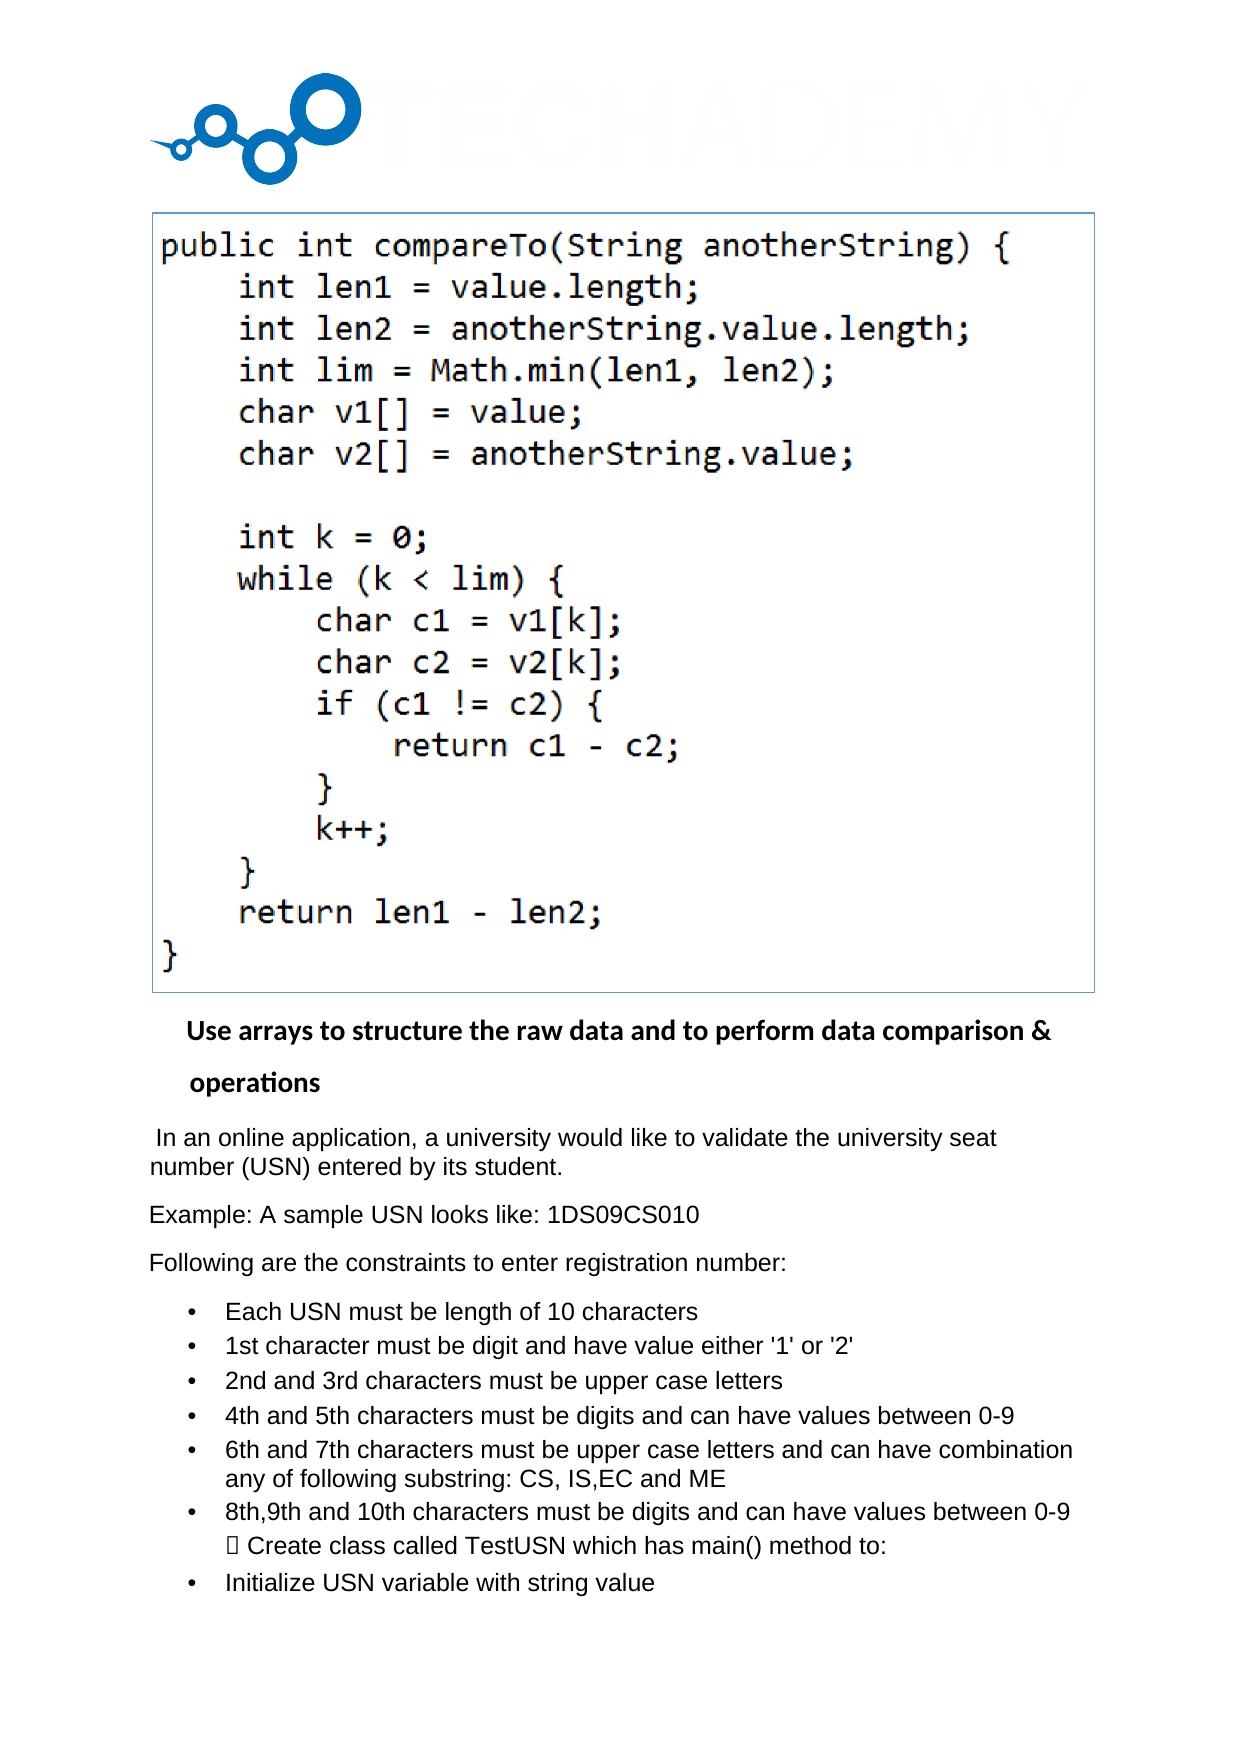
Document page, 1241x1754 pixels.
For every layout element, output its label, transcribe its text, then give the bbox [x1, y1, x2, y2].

list Initialize USN variable with string value [187, 1568, 1089, 1596]
text In an online application, a university would like to validate the university seat number (USN) entered by its student. [148, 1123, 1067, 1180]
text Example: A sample USN looks like: 1DS09CS010 [148, 1200, 1089, 1229]
list 1st character must be digit and have value either '1' or '2' [187, 1331, 1089, 1360]
subtitle operations [150, 1064, 1084, 1099]
picture [148, 73, 1089, 185]
list 8th,9th and 10th characters must be digits and can have values between 0-9  Create class called TestUSN which has main() method to: [187, 1493, 1089, 1562]
picture [153, 214, 1094, 992]
list 4th and 5th characters must be digits and can have values between 0-9 [187, 1401, 1089, 1429]
list 6th and 7th characters must be upper case letters and can have combination any of following substring: CS, IS,EC and ME [187, 1435, 1089, 1493]
list Each USN must be length of 10 characters [187, 1297, 1089, 1325]
list 2nd and 3rd characters must be upper case letters [187, 1366, 1089, 1395]
text Following are the constraints to enter registration number: [148, 1248, 1089, 1277]
